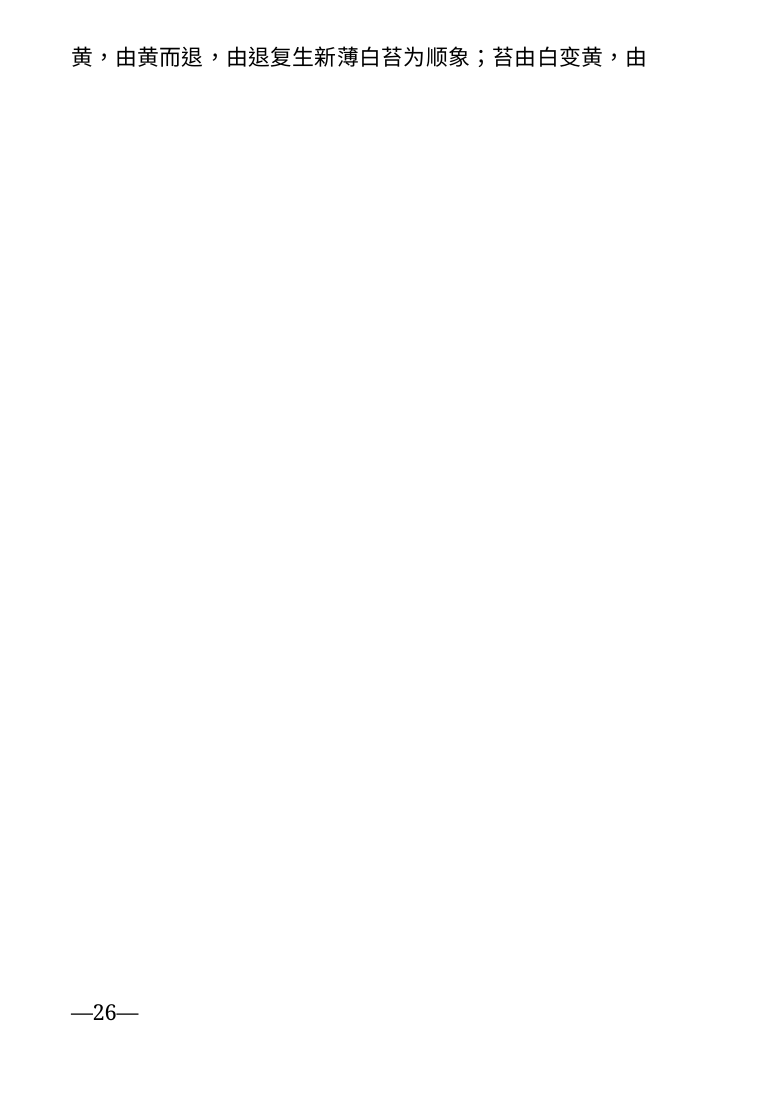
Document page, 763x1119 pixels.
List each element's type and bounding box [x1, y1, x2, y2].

text [71, 42, 648, 71]
